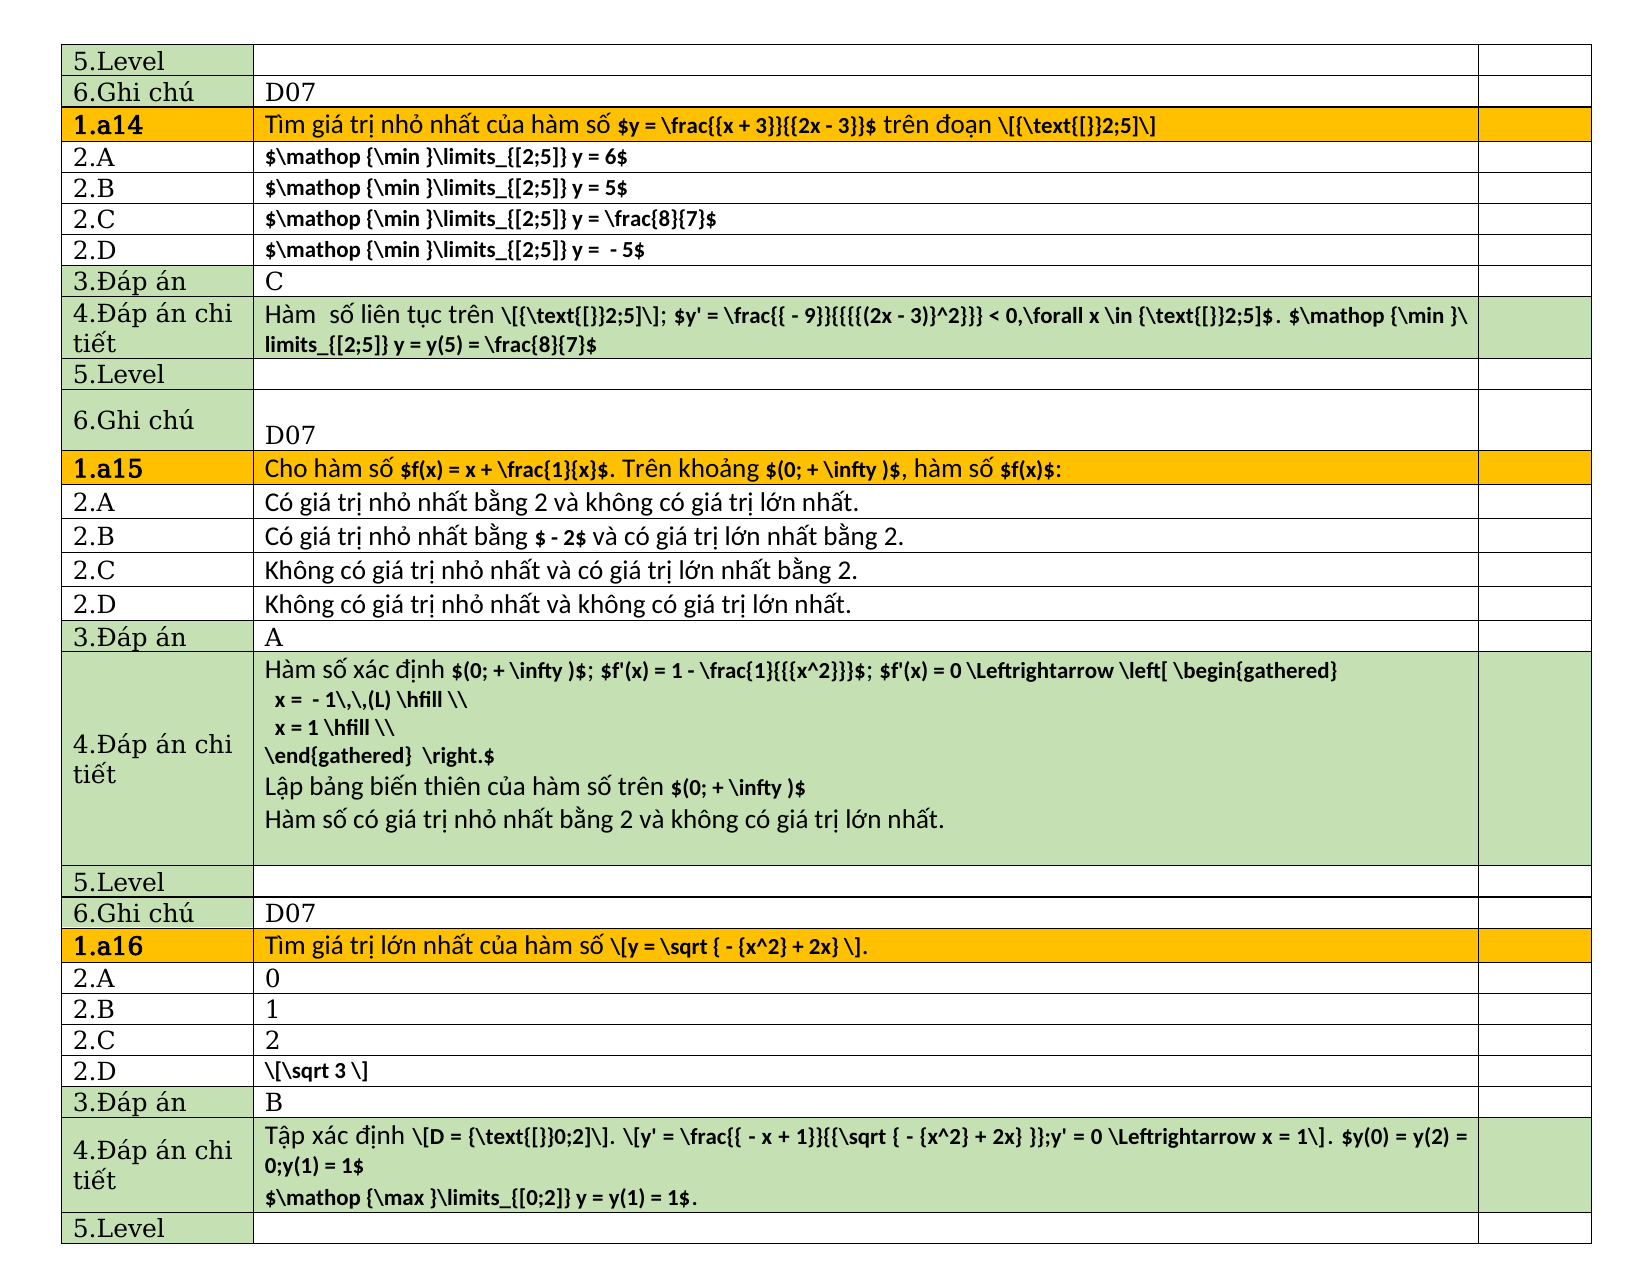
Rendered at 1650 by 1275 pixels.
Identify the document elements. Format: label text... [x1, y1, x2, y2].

table_cell [254, 1213, 1478, 1243]
table_cell Tập xác định \[D = {\text{[}}0;2]\]. \[y' = \frac{{ - x + 1}}{{\sqrt { - {x^2} + 2x} }};y' = 0 \Leftrightarrow x = 1\]. $y(0) = y(2) = 0;y(1) = 1$ $\mathop {\max }\limits_{[0;2]} y = y(1) = 1$. [254, 1118, 1478, 1212]
table_cell 1.a14 [62, 108, 253, 141]
table_cell [1479, 297, 1591, 358]
table_cell 6.Ghi chú [62, 898, 253, 927]
table_cell D07 [254, 76, 1478, 106]
table_cell \[\sqrt 3 \] [254, 1056, 1478, 1086]
table_cell Có giá trị nhỏ nhất bằng 2 và không có giá trị lớn nhất. [254, 485, 1478, 518]
table_cell [1479, 1025, 1591, 1055]
table_cell 2.C [62, 553, 253, 586]
table_cell $\mathop {\min }\limits_{[2;5]} y = 6$ [254, 142, 1478, 172]
table_cell [1479, 652, 1591, 865]
table_cell Hàm số xác định $(0; + \infty )$; $f'(x) = 1 - \frac{1}{{{x^2}}}$; $f'(x) = 0 \Leftrightarrow \left[ \begin{gathered} x = - 1\,\,(L) \hfill \\ x = 1 \hfill \\ \end{gathered} \right.$ Lập bảng biến thiên của hàm số trên $(0; + \infty )$ Hàm số có giá trị nhỏ nhất bằng 2 và không có giá trị lớn nhất. [254, 652, 1478, 865]
table_cell [1479, 621, 1591, 651]
table_cell [1479, 235, 1591, 265]
table_cell 2.D [62, 587, 253, 620]
table_cell 3.Đáp án [62, 266, 253, 296]
table_cell Tìm giá trị lớn nhất của hàm số \[y = \sqrt { - {x^2} + 2x} \]. [254, 929, 1478, 962]
table_cell [1479, 1056, 1591, 1086]
table_cell C [254, 266, 1478, 296]
table_cell 1 [254, 994, 1478, 1024]
table_cell A [254, 621, 1478, 651]
table_cell 3.Đáp án [62, 1087, 253, 1117]
table_cell [1479, 1118, 1591, 1212]
table_cell Tìm giá trị nhỏ nhất của hàm số $y = \frac{{x + 3}}{{2x - 3}}$ trên đoạn \[{\text{[}}2;5]\] [254, 108, 1478, 141]
table_cell $\mathop {\min }\limits_{[2;5]} y = \frac{8}{7}$ [254, 204, 1478, 234]
table_cell 4.Đáp án chi tiết [62, 297, 253, 358]
table_cell 2.A [62, 485, 253, 518]
table_cell [254, 359, 1478, 389]
table_cell [1479, 866, 1591, 896]
table_cell [1479, 390, 1591, 450]
table_cell 5.Level [62, 866, 253, 896]
table_cell [1479, 108, 1591, 141]
table_cell Cho hàm số $f(x) = x + \frac{1}{x}$. Trên khoảng $(0; + \infty )$, hàm số $f(x)$: [254, 451, 1478, 484]
table_cell 3.Đáp án [62, 621, 253, 651]
table_cell 2.D [62, 1056, 253, 1086]
table_cell Hàm số liên tục trên \[{\text{[}}2;5]\]; $y' = \frac{{ - 9}}{{{{(2x - 3)}^2}}} < 0,\forall x \in {\text{[}}2;5]$. $\mathop {\min }\limits_{[2;5]} y = y(5) = \frac{8}{7}$ [254, 297, 1478, 358]
table_cell $\mathop {\min }\limits_{[2;5]} y = 5$ [254, 173, 1478, 203]
table_cell 1.a16 [62, 929, 253, 962]
table_cell [254, 45, 1478, 75]
table_cell 2.D [62, 235, 253, 265]
table_cell [1479, 173, 1591, 203]
table_cell 2.B [62, 173, 253, 203]
table_cell 6.Ghi chú [62, 390, 253, 450]
table_cell 4.Đáp án chi tiết [62, 652, 253, 865]
table_cell [1479, 553, 1591, 586]
table_cell Không có giá trị nhỏ nhất và có giá trị lớn nhất bằng 2. [254, 553, 1478, 586]
table_cell 2.B [62, 519, 253, 552]
table_cell [1479, 1213, 1591, 1243]
table_cell [1479, 963, 1591, 993]
table_cell [1479, 45, 1591, 75]
table_cell 5.Level [62, 45, 253, 75]
table_cell 6.Ghi chú [62, 76, 253, 106]
table_cell [1479, 587, 1591, 620]
table_cell 5.Level [62, 1213, 253, 1243]
table_cell [254, 866, 1478, 896]
table_cell 5.Level [62, 359, 253, 389]
table_cell B [254, 1087, 1478, 1117]
table_cell [1479, 898, 1591, 927]
table_cell 2.C [62, 204, 253, 234]
table_cell D07 [254, 390, 1478, 450]
table_cell 2.B [62, 994, 253, 1024]
table_cell 2.A [62, 963, 253, 993]
table_cell D07 [254, 898, 1478, 927]
table_cell 1.a15 [62, 451, 253, 484]
table_cell [1479, 929, 1591, 962]
table_cell [1479, 359, 1591, 389]
table_cell 2 [254, 1025, 1478, 1055]
table_cell [1479, 142, 1591, 172]
table_cell 2.A [62, 142, 253, 172]
table_cell [1479, 994, 1591, 1024]
table_cell [1479, 266, 1591, 296]
table_cell [1479, 451, 1591, 484]
table_cell [1479, 519, 1591, 552]
table_cell 4.Đáp án chi tiết [62, 1118, 253, 1212]
table_cell Có giá trị nhỏ nhất bằng $ - 2$ và có giá trị lớn nhất bằng 2. [254, 519, 1478, 552]
table_cell [1479, 76, 1591, 106]
table_cell $\mathop {\min }\limits_{[2;5]} y = - 5$ [254, 235, 1478, 265]
table_cell [1479, 485, 1591, 518]
table_cell Không có giá trị nhỏ nhất và không có giá trị lớn nhất. [254, 587, 1478, 620]
table_cell [1479, 1087, 1591, 1117]
table_cell 0 [254, 963, 1478, 993]
table_cell 2.C [62, 1025, 253, 1055]
table_cell [1479, 204, 1591, 234]
